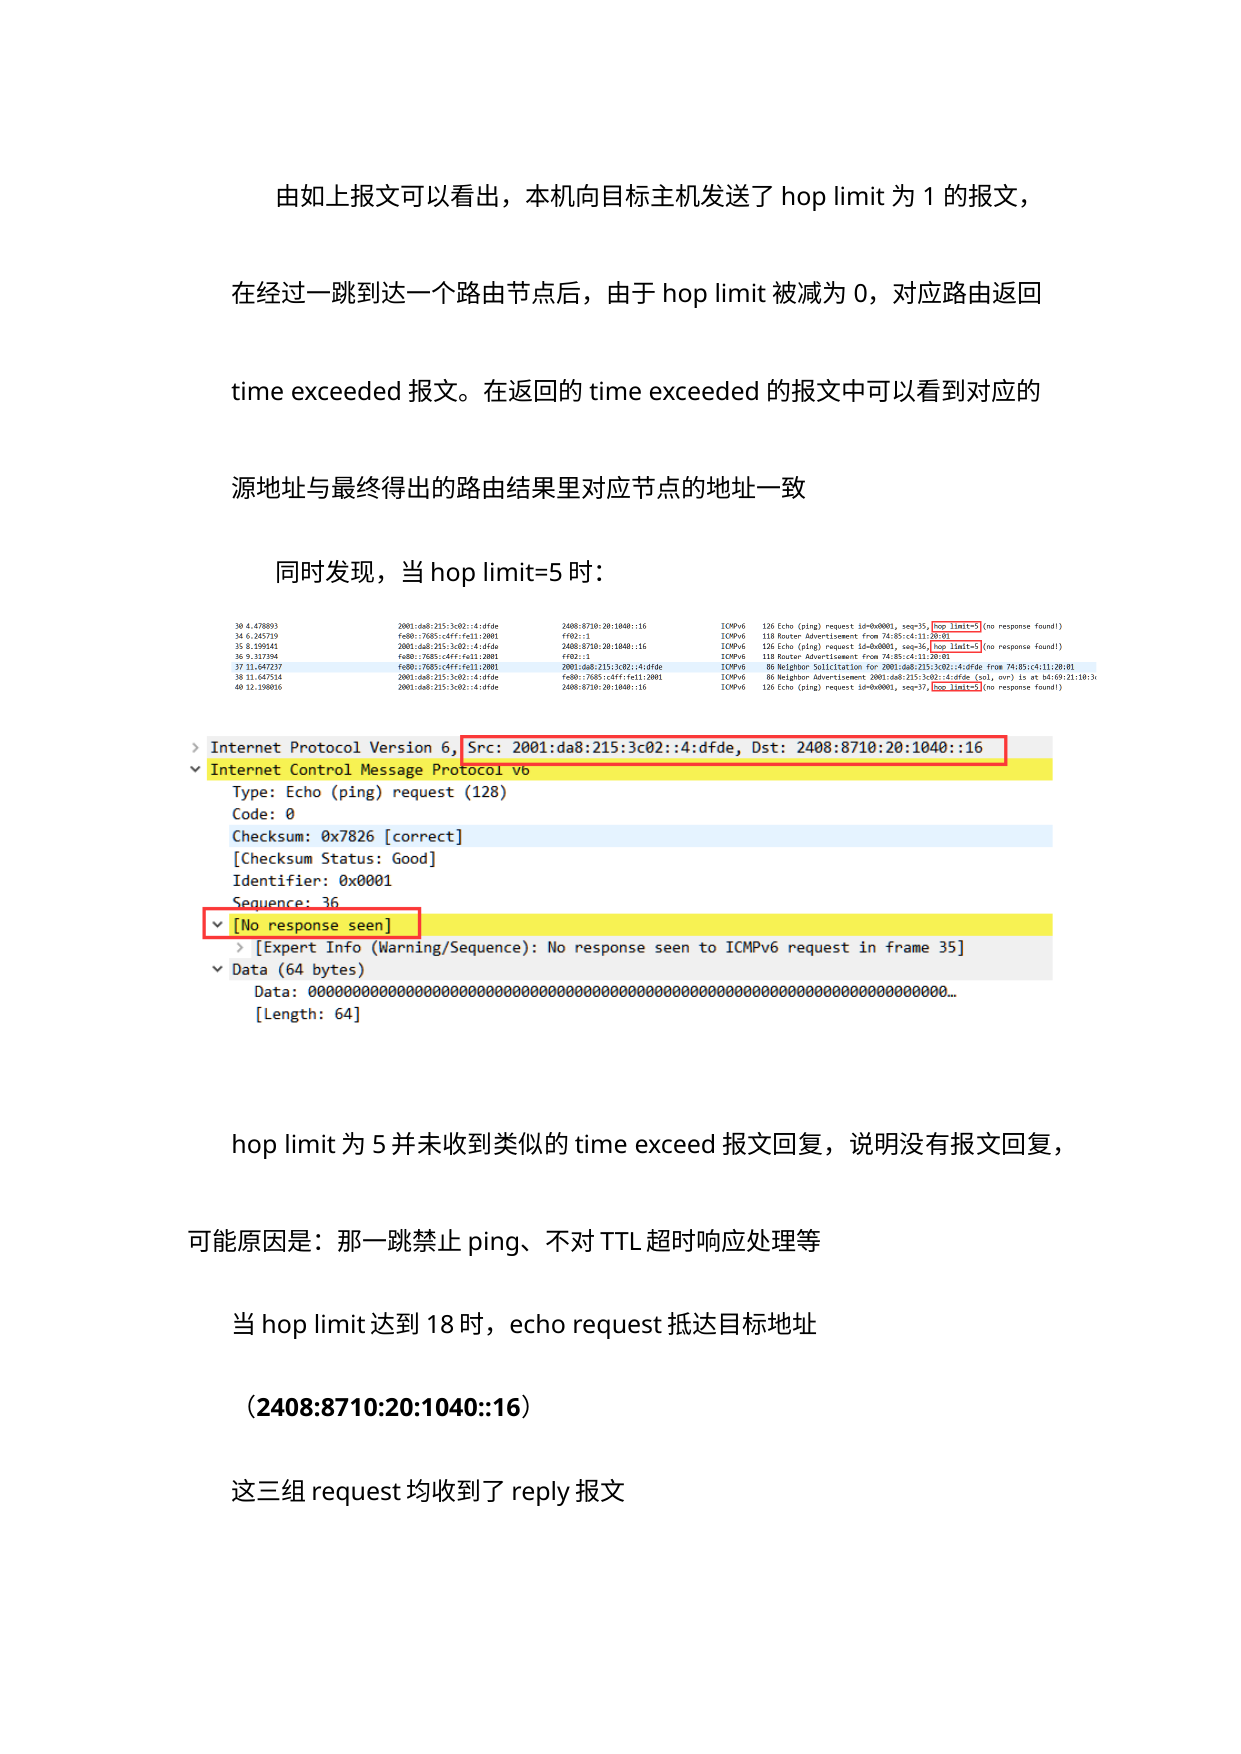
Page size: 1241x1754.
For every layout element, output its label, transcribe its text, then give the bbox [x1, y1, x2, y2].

picture [231, 620, 1097, 693]
text 由如上报文可以看出，本机向目标主机发送了 hop limit 为 1 的报文，在经过一跳到达一个路由节点后，由于 hop limit 被减为 0，对应路由返回 time exceeded 报文。在返回的 time exceeded 的报文中可以看到对应的源地址与最终得出的路由结果里对应节点的地址一致 [231, 162, 1053, 519]
text 当hop limit达到18时，echo request抵达目标地址 [187, 1290, 1053, 1355]
text hop limit为5并未收到类似的time exceed报文回复，说明没有报文回复，可能原因是：那一跳禁止ping、不对TTL超时响应处理等 [187, 1110, 1053, 1272]
text （2408:8710:20:1040::16） [187, 1373, 1053, 1438]
picture [187, 735, 1053, 1068]
text 同时发现，当hop limit=5时： [231, 538, 1053, 603]
text 这三组request均收到了reply报文 [187, 1457, 1053, 1522]
